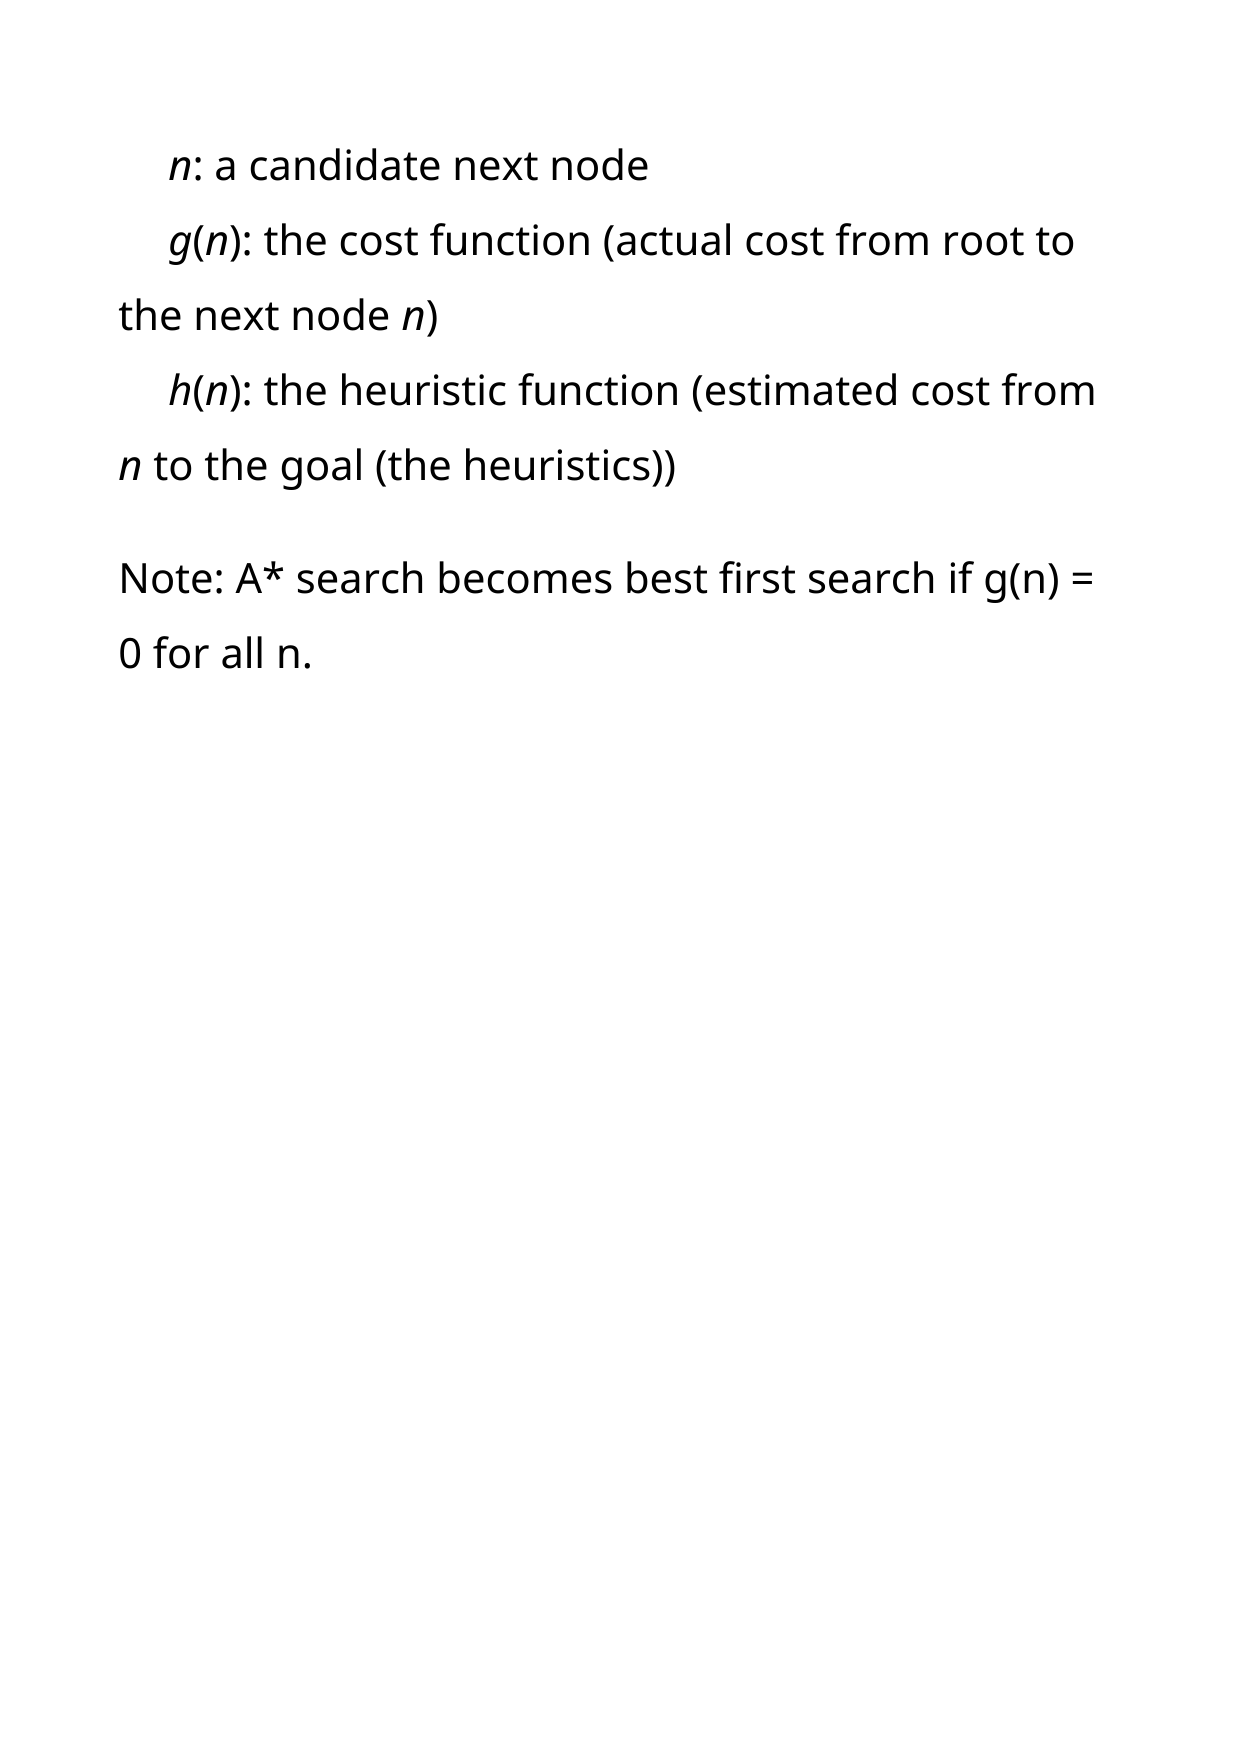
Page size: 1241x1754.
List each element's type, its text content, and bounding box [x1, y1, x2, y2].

text g(n): the cost function (actual cost from root to the next node n) [118, 202, 1122, 352]
text n: a candidate next node [118, 127, 1122, 202]
text Note: A* search becomes best first search if g(n) = 0 for all n. [118, 539, 1122, 689]
text h(n): the heuristic function (estimated cost from n to the goal (the heuristics)) [118, 352, 1122, 502]
